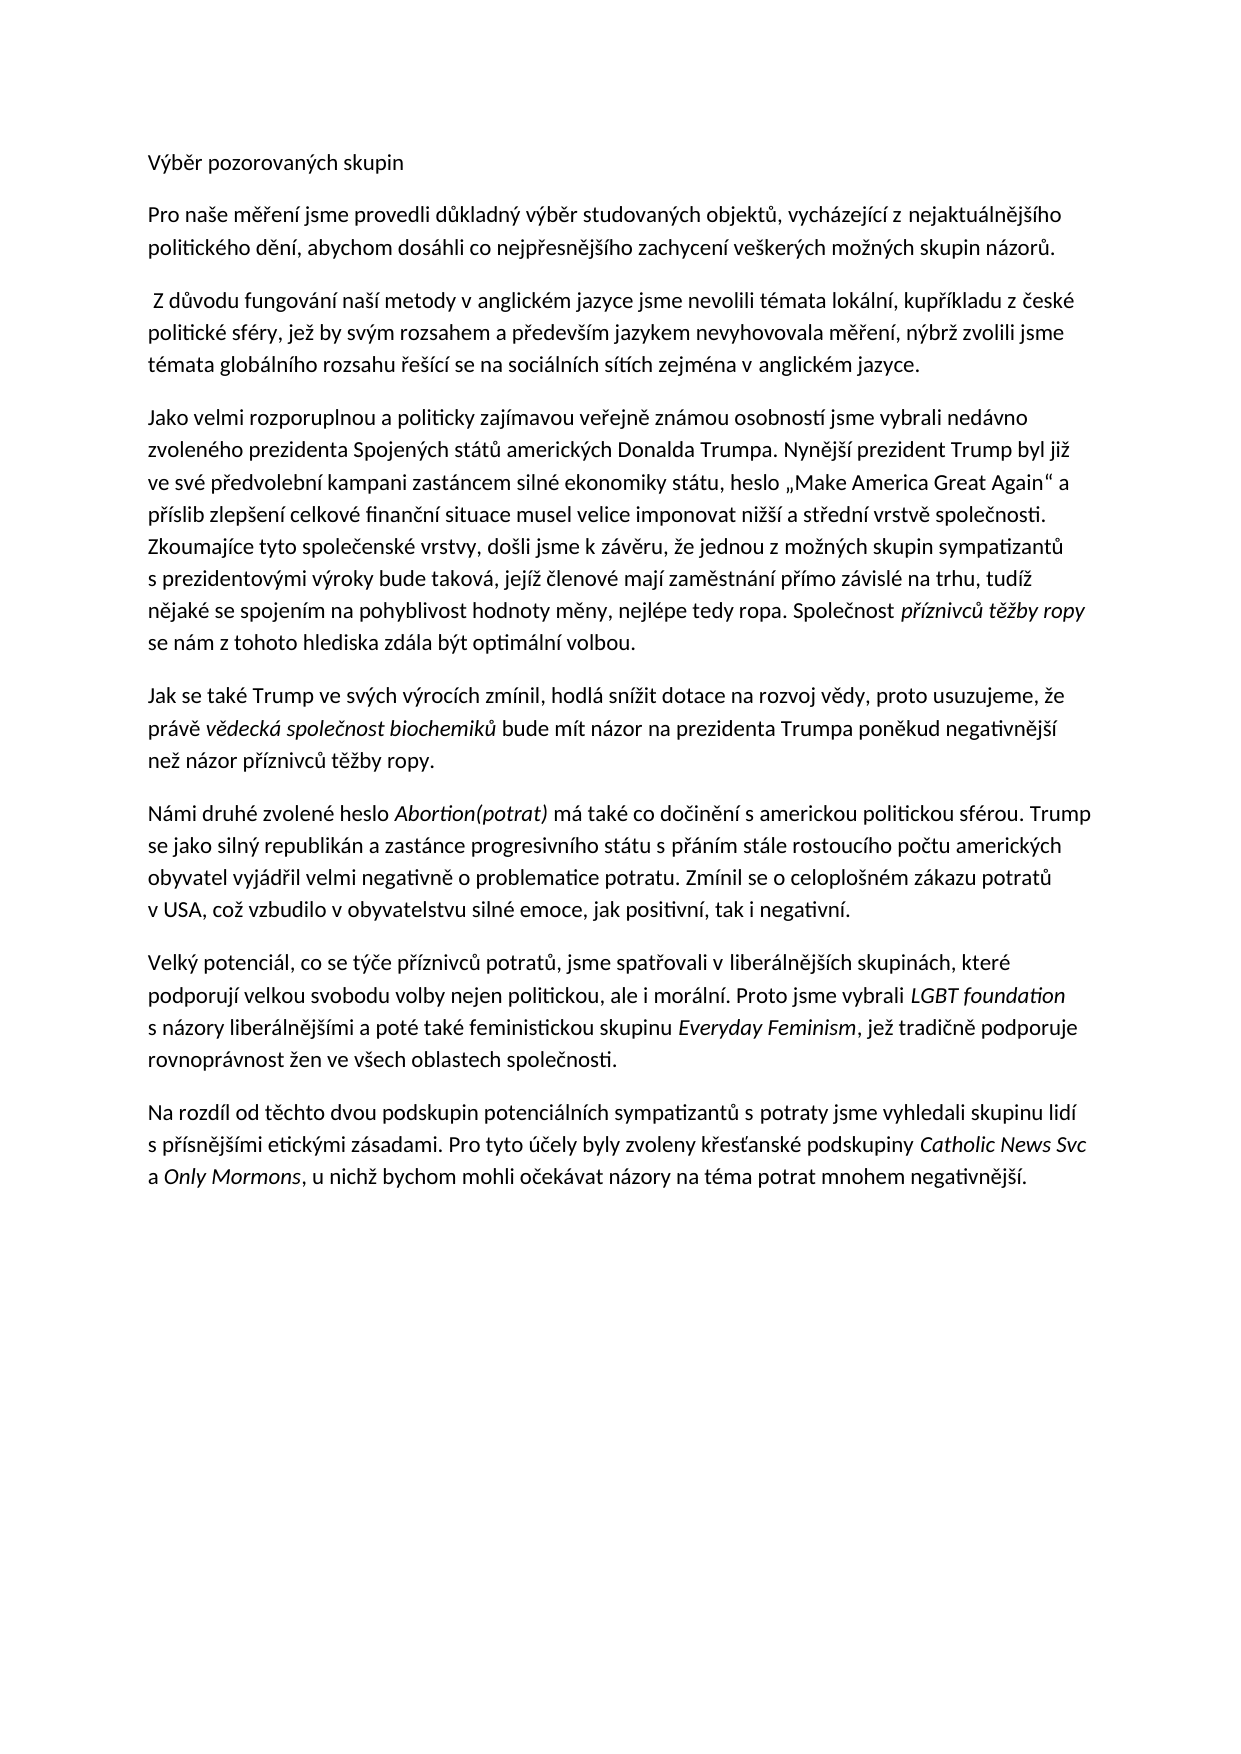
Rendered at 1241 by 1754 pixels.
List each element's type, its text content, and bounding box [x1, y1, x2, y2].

text Jako velmi rozporuplnou a politicky zajímavou veřejně známou osobností jsme vybrali nedávno zvoleného prezidenta Spojených států amerických Donalda Trumpa. Nynější prezident Trump byl již ve své předvolební kampani zastáncem silné ekonomiky státu, heslo „Make America Great Again“ a příslib zlepšení celkové finanční situace musel velice imponovat nižší a střední vrstvě společnosti. Zkoumajíce tyto společenské vrstvy, došli jsme k závěru, že jednou z možných skupin sympatizantů s prezidentovými výroky bude taková, jejíž členové mají zaměstnání přímo závislé na trhu, tudíž nějaké se spojením na pohyblivost hodnoty měny, nejlépe tedy ropa. Společnost příznivců těžby ropy se nám z tohoto hlediska zdála být optimální volbou. [148, 403, 1093, 657]
text Velký potenciál, co se týče příznivců potratů, jsme spatřovali v liberálnějších skupinách, které podporují velkou svobodu volby nejen politickou, ale i morální. Proto jsme vybrali LGBT foundation s názory liberálnějšími a poté také feministickou skupinu Everyday Feminism, jež tradičně podporuje rovnoprávnost žen ve všech oblastech společnosti. [148, 948, 1093, 1073]
text Výběr pozorovaných skupin [148, 148, 1093, 176]
text Jak se také Trump ve svých výrocích zmínil, hodlá snížit dotace na rozvoj vědy, proto usuzujeme, že právě vědecká společnost biochemiků bude mít názor na prezidenta Trumpa poněkud negativnější než názor příznivců těžby ropy. [148, 682, 1093, 774]
text Námi druhé zvolené heslo Abortion(potrat) má také co dočinění s americkou politickou sférou. Trump se jako silný republikán a zastánce progresivního státu s přáním stále rostoucího počtu amerických obyvatel vyjádřil velmi negativně o problematice potratu. Zmínil se o celoplošném zákazu potratů v USA, což vzbudilo v obyvatelstvu silné emoce, jak positivní, tak i negativní. [148, 799, 1093, 923]
text Z důvodu fungování naší metody v anglickém jazyce jsme nevolili témata lokální, kupříkladu z české politické sféry, jež by svým rozsahem a především jazykem nevyhovovala měření, nýbrž zvolili jsme témata globálního rozsahu řešící se na sociálních sítích zejména v anglickém jazyce. [148, 286, 1093, 378]
text Na rozdíl od těchto dvou podskupin potenciálních sympatizantů s potraty jsme vyhledali skupinu lidí s přísnějšími etickými zásadami. Pro tyto účely byly zvoleny křesťanské podskupiny Catholic News Svc a Only Mormons, u nichž bychom mohli očekávat názory na téma potrat mnohem negativnější. [148, 1098, 1093, 1191]
text Pro naše měření jsme provedli důkladný výběr studovaných objektů, vycházející z nejaktuálnějšího politického dění, abychom dosáhli co nejpřesnějšího zachycení veškerých možných skupin názorů. [148, 201, 1093, 261]
